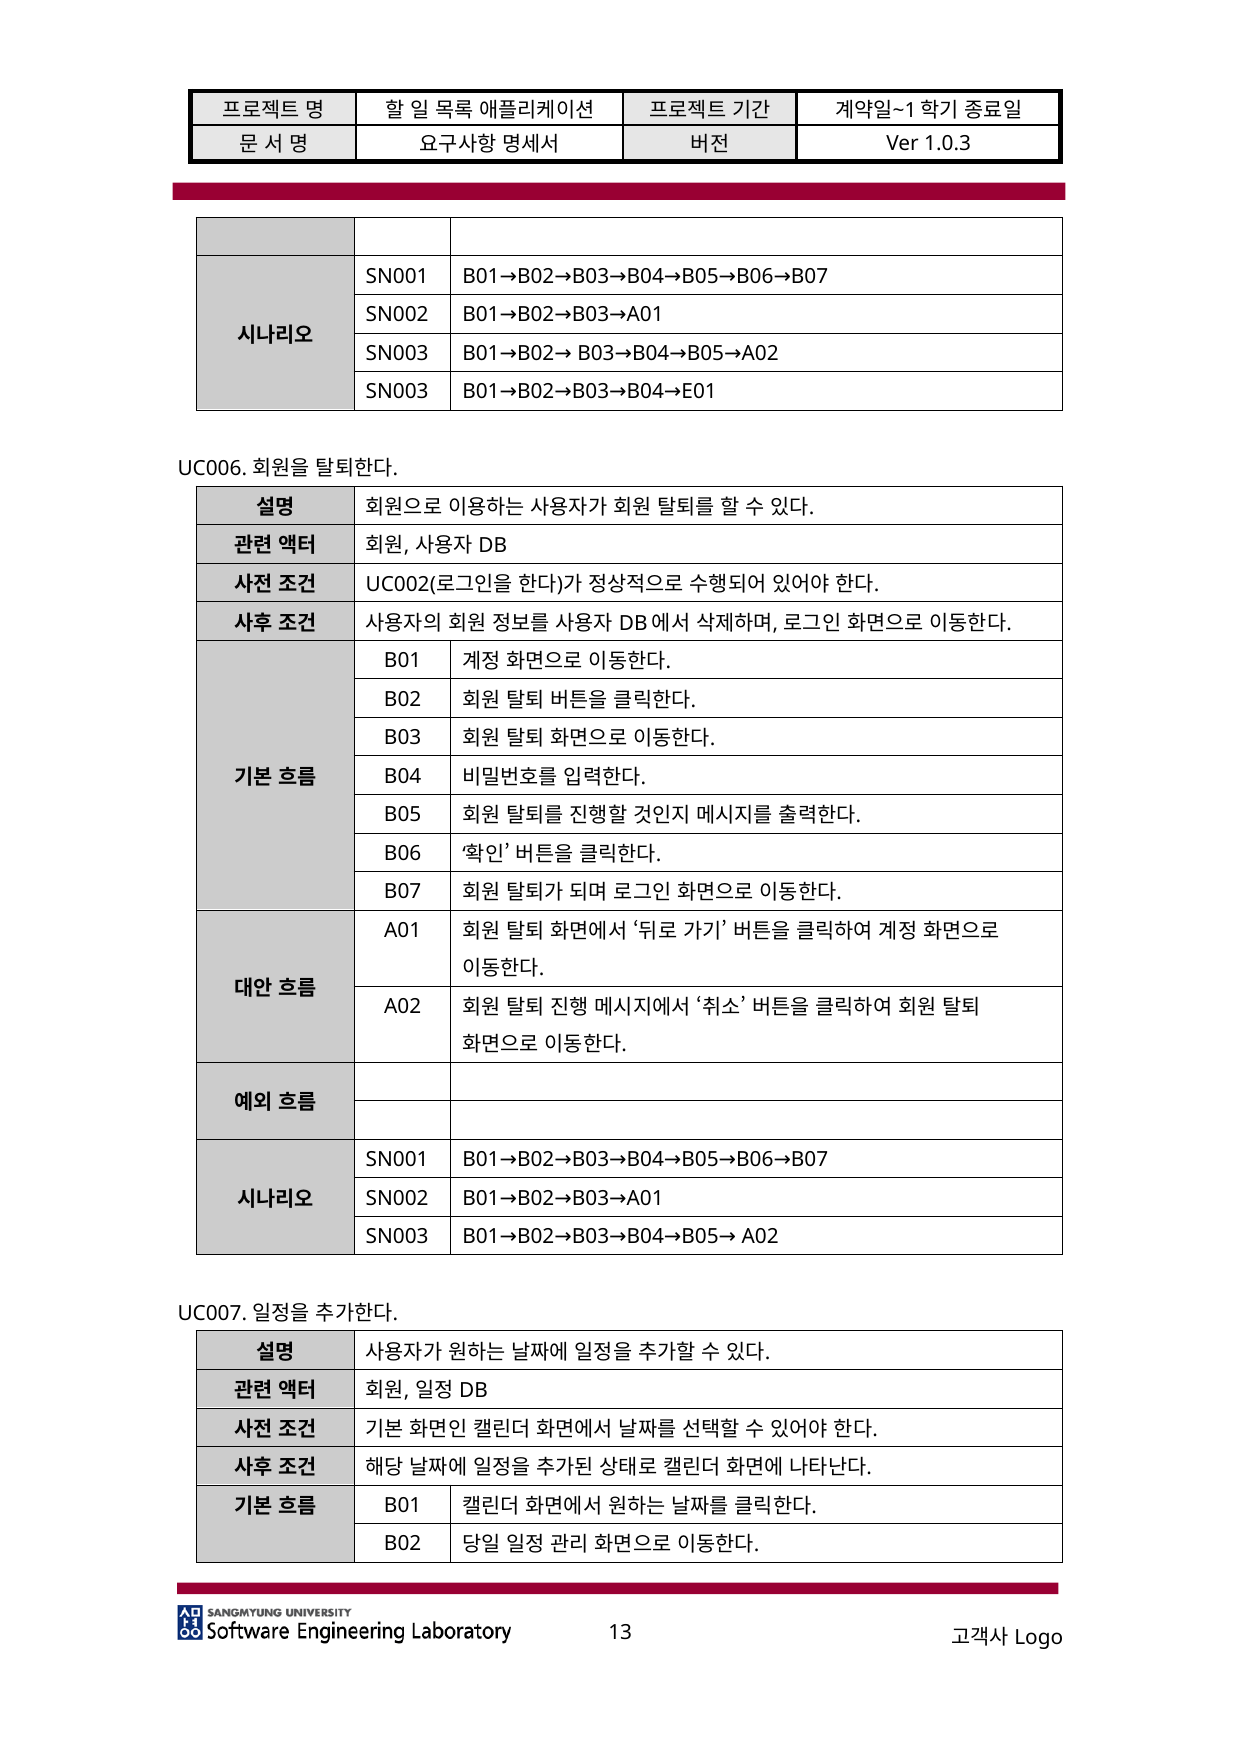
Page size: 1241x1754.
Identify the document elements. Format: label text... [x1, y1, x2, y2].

text UC006. 회원을 탈퇴한다. [177, 448, 1063, 486]
table_cell B04 [355, 756, 450, 794]
table_cell [355, 1101, 450, 1139]
table_cell 회원 탈퇴를 진행할 것인지 메시지를 출력한다. [451, 795, 1062, 832]
table_header 회원으로 이용하는 사용자가 회원 탈퇴를 할 수 있다. [355, 487, 1062, 524]
table_cell B01→B02→ B03→B04→B05→A02 [451, 334, 1062, 371]
table_cell B01→B02→B03→A01 [451, 1178, 1062, 1216]
table_cell B01→B02→B03→B04→B05→ A02 [451, 1217, 1062, 1254]
table_cell 사전 조건 [197, 564, 354, 601]
table_cell 대안 흐름 [197, 911, 354, 1062]
table_cell 회원 탈퇴 버튼을 클릭한다. [451, 679, 1062, 717]
table_cell 회원 탈퇴 화면으로 이동한다. [451, 718, 1062, 755]
table_header 사용자가 원하는 날짜에 일정을 추가할 수 있다. [355, 1331, 1062, 1369]
table_cell 회원, 사용자 DB [355, 525, 1062, 563]
table_cell B06 [355, 834, 450, 871]
table_cell B01→B02→B03→B04→B05→B06→B07 [451, 256, 1062, 294]
table_cell [451, 1101, 1062, 1139]
table_cell 해당 날짜에 일정을 추가된 상태로 캘린더 화면에 나타난다. [355, 1447, 1062, 1484]
table_cell SN001 [355, 256, 450, 294]
table_cell 기본 화면인 캘린더 화면에서 날짜를 선택할 수 있어야 한다. [355, 1409, 1062, 1446]
table_cell 예외 흐름 [197, 1063, 354, 1139]
table_cell [451, 218, 1062, 255]
table_cell [355, 1063, 450, 1100]
table_cell A02 [355, 987, 450, 1062]
table_cell 기본 흐름 [197, 1486, 354, 1562]
table_cell B01→B02→B03→B04→E01 [451, 372, 1062, 409]
table_header 설명 [197, 1331, 354, 1369]
table_cell 계정 화면으로 이동한다. [451, 641, 1062, 678]
table_cell B01 [355, 641, 450, 678]
table_cell 기본 흐름 [197, 641, 354, 909]
table_cell SN003 [355, 372, 450, 409]
table_cell SN003 [355, 334, 450, 371]
table_cell 회원, 일정 DB [355, 1370, 1062, 1407]
table_cell B02 [355, 1524, 450, 1562]
table_cell 사후 조건 [197, 602, 354, 640]
table_cell ‘확인’ 버튼을 클릭한다. [451, 834, 1062, 871]
table_cell 비밀번호를 입력한다. [451, 756, 1062, 794]
table_cell 사전 조건 [197, 1409, 354, 1446]
table_cell B03 [355, 718, 450, 755]
table_cell 사용자의 회원 정보를 사용자 DB에서 삭제하며, 로그인 화면으로 이동한다. [355, 602, 1062, 640]
table_cell 회원 탈퇴 화면에서 ‘뒤로 가기’ 버튼을 클릭하여 계정 화면으로 이동한다. [451, 911, 1062, 986]
table_cell B07 [355, 872, 450, 909]
table_cell 시나리오 [197, 256, 354, 409]
table_cell SN002 [355, 295, 450, 332]
table_cell B01→B02→B03→B04→B05→B06→B07 [451, 1140, 1062, 1177]
table_cell 관련 액터 [197, 1370, 354, 1407]
table_cell 캘린더 화면에서 원하는 날짜를 클릭한다. [451, 1486, 1062, 1523]
table_cell A01 [355, 911, 450, 986]
table_cell B01→B02→B03→A01 [451, 295, 1062, 332]
table_cell 시나리오 [197, 1140, 354, 1254]
table_cell B02 [355, 679, 450, 717]
table_cell 예외 흐름 [197, 218, 354, 255]
table_cell [451, 1063, 1062, 1100]
table_cell 회원 탈퇴가 되며 로그인 화면으로 이동한다. [451, 872, 1062, 909]
table_cell UC002(로그인을 한다)가 정상적으로 수행되어 있어야 한다. [355, 564, 1062, 601]
picture [177, 1605, 515, 1645]
text UC007. 일정을 추가한다. [177, 1293, 1063, 1330]
table_cell [355, 218, 450, 255]
table_cell B01 [355, 1486, 450, 1523]
table_cell 당일 일정 관리 화면으로 이동한다. [451, 1524, 1062, 1562]
table_header 설명 [197, 487, 354, 524]
table_cell B05 [355, 795, 450, 832]
table_cell SN003 [355, 1217, 450, 1254]
table_cell SN001 [355, 1140, 450, 1177]
table_cell SN002 [355, 1178, 450, 1216]
table_cell 회원 탈퇴 진행 메시지에서 ‘취소’ 버튼을 클릭하여 회원 탈퇴 화면으로 이동한다. [451, 987, 1062, 1062]
table_cell 사후 조건 [197, 1447, 354, 1484]
table_cell 관련 액터 [197, 525, 354, 563]
